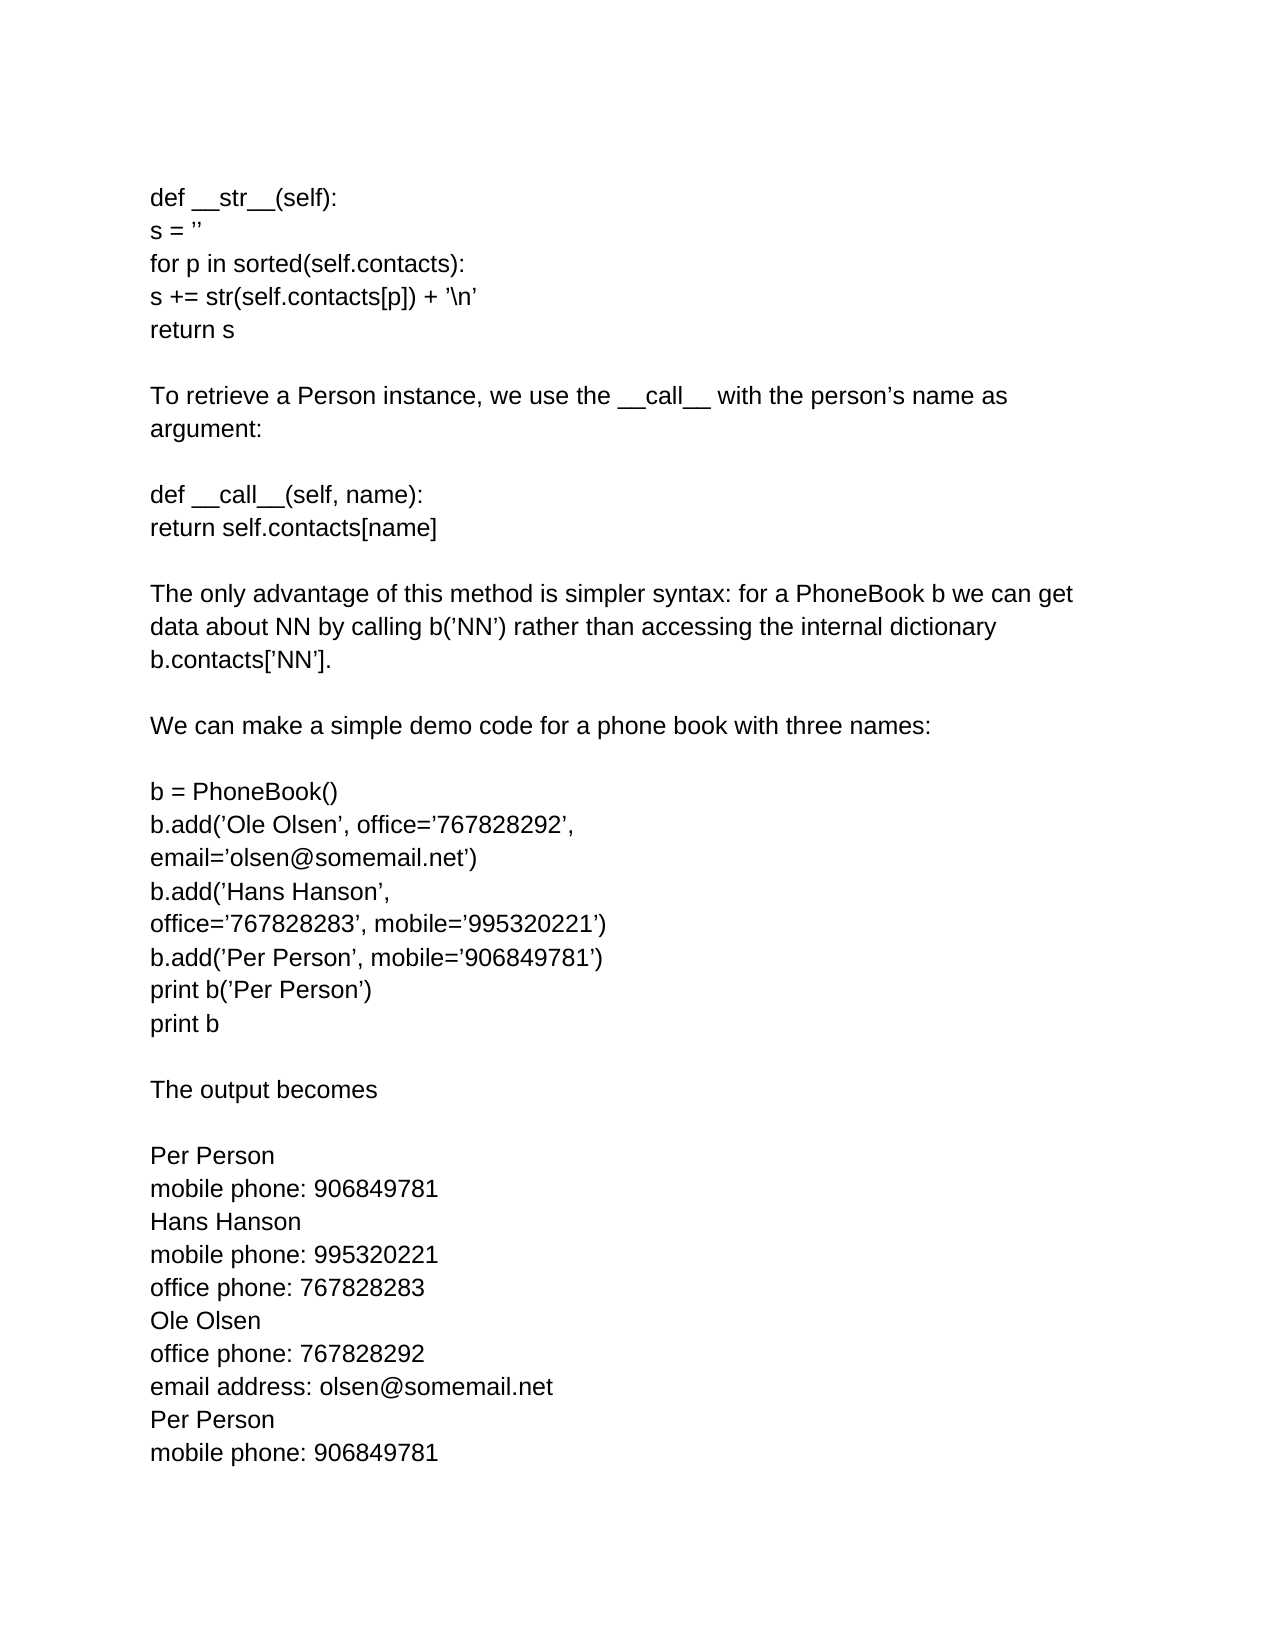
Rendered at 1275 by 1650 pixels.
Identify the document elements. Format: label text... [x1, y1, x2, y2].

text b.add(’Hans Hanson’, [150, 876, 1125, 905]
text s = ’’ [150, 216, 1125, 245]
text Hans Hanson [150, 1207, 1125, 1235]
text return self.contacts[name] [150, 513, 1125, 542]
text We can make a simple demo code for a phone book with three names: [150, 711, 1125, 740]
text The output becomes [150, 1074, 1125, 1103]
text Per Person [150, 1141, 1125, 1169]
text Per Person [150, 1405, 1125, 1433]
text To retrieve a Person instance, we use the __call__ with the person’s name as argument: [150, 381, 1125, 443]
text office phone: 767828283 [150, 1273, 1125, 1301]
text email address: olsen@somemail.net [150, 1372, 1125, 1401]
text mobile phone: 906849781 [150, 1438, 1125, 1467]
text mobile phone: 906849781 [150, 1174, 1125, 1202]
text b.add(’Ole Olsen’, office=’767828292’, [150, 810, 1125, 839]
text office=’767828283’, mobile=’995320221’) [150, 909, 1125, 938]
text def __call__(self, name): [150, 480, 1125, 509]
text return s [150, 315, 1125, 344]
text s += str(self.contacts[p]) + ’\n’ [150, 282, 1125, 311]
text email=’olsen@somemail.net’) [150, 843, 1125, 872]
text print b(’Per Person’) [150, 976, 1125, 1004]
text The only advantage of this method is simpler syntax: for a PhoneBook b we can get data about NN by calling b(’NN’) rather than accessing the internal dictionary b.contacts[’NN’]. [150, 579, 1125, 674]
text b.add(’Per Person’, mobile=’906849781’) [150, 942, 1125, 971]
text def __str__(self): [150, 183, 1125, 212]
text Ole Olsen [150, 1306, 1125, 1334]
text mobile phone: 995320221 [150, 1240, 1125, 1268]
text office phone: 767828292 [150, 1339, 1125, 1367]
text b = PhoneBook() [150, 777, 1125, 806]
text print b [150, 1008, 1125, 1037]
text for p in sorted(self.contacts): [150, 249, 1125, 278]
